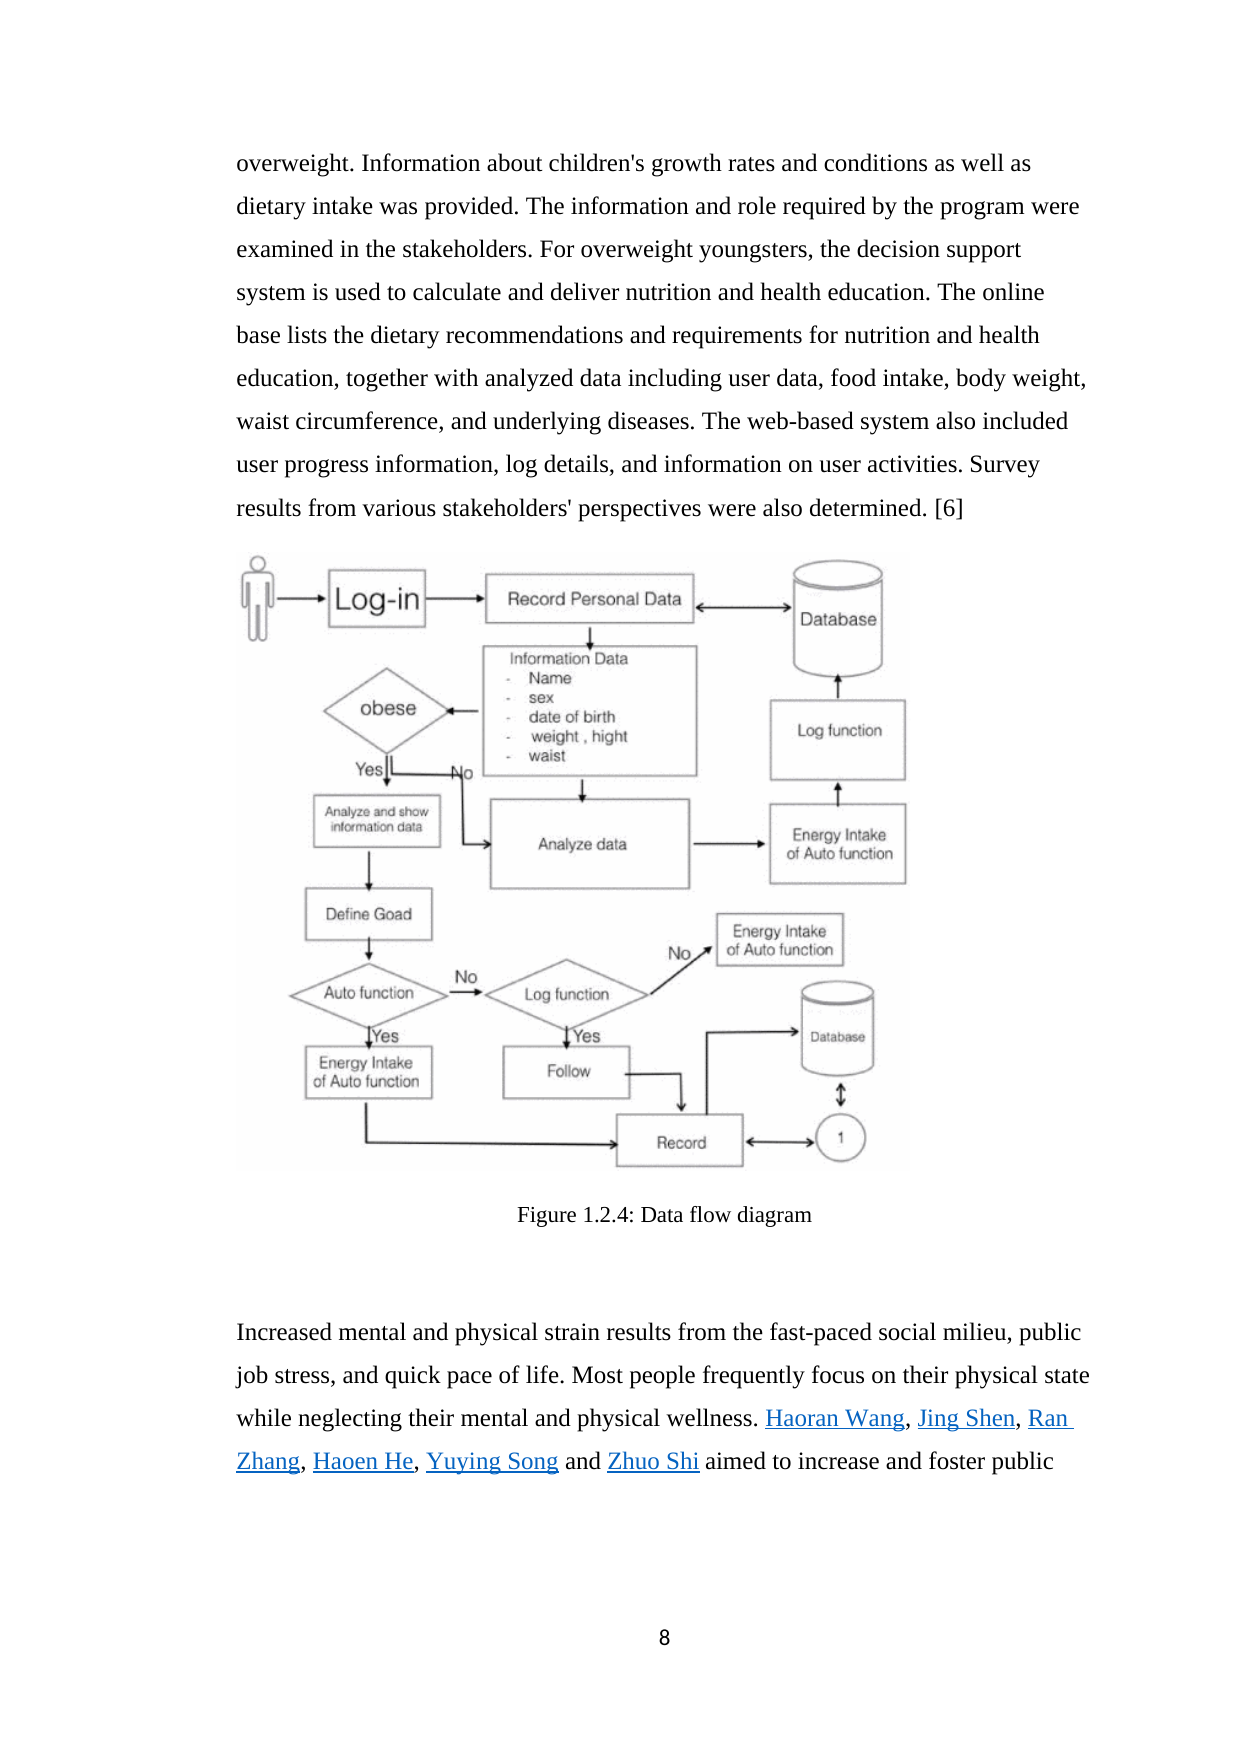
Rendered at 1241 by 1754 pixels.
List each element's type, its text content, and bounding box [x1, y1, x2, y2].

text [236, 1317, 1092, 1475]
picture [236, 552, 910, 1171]
text Figure 1.2.4: Data flow diagram [236, 1201, 1092, 1227]
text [236, 148, 1092, 522]
